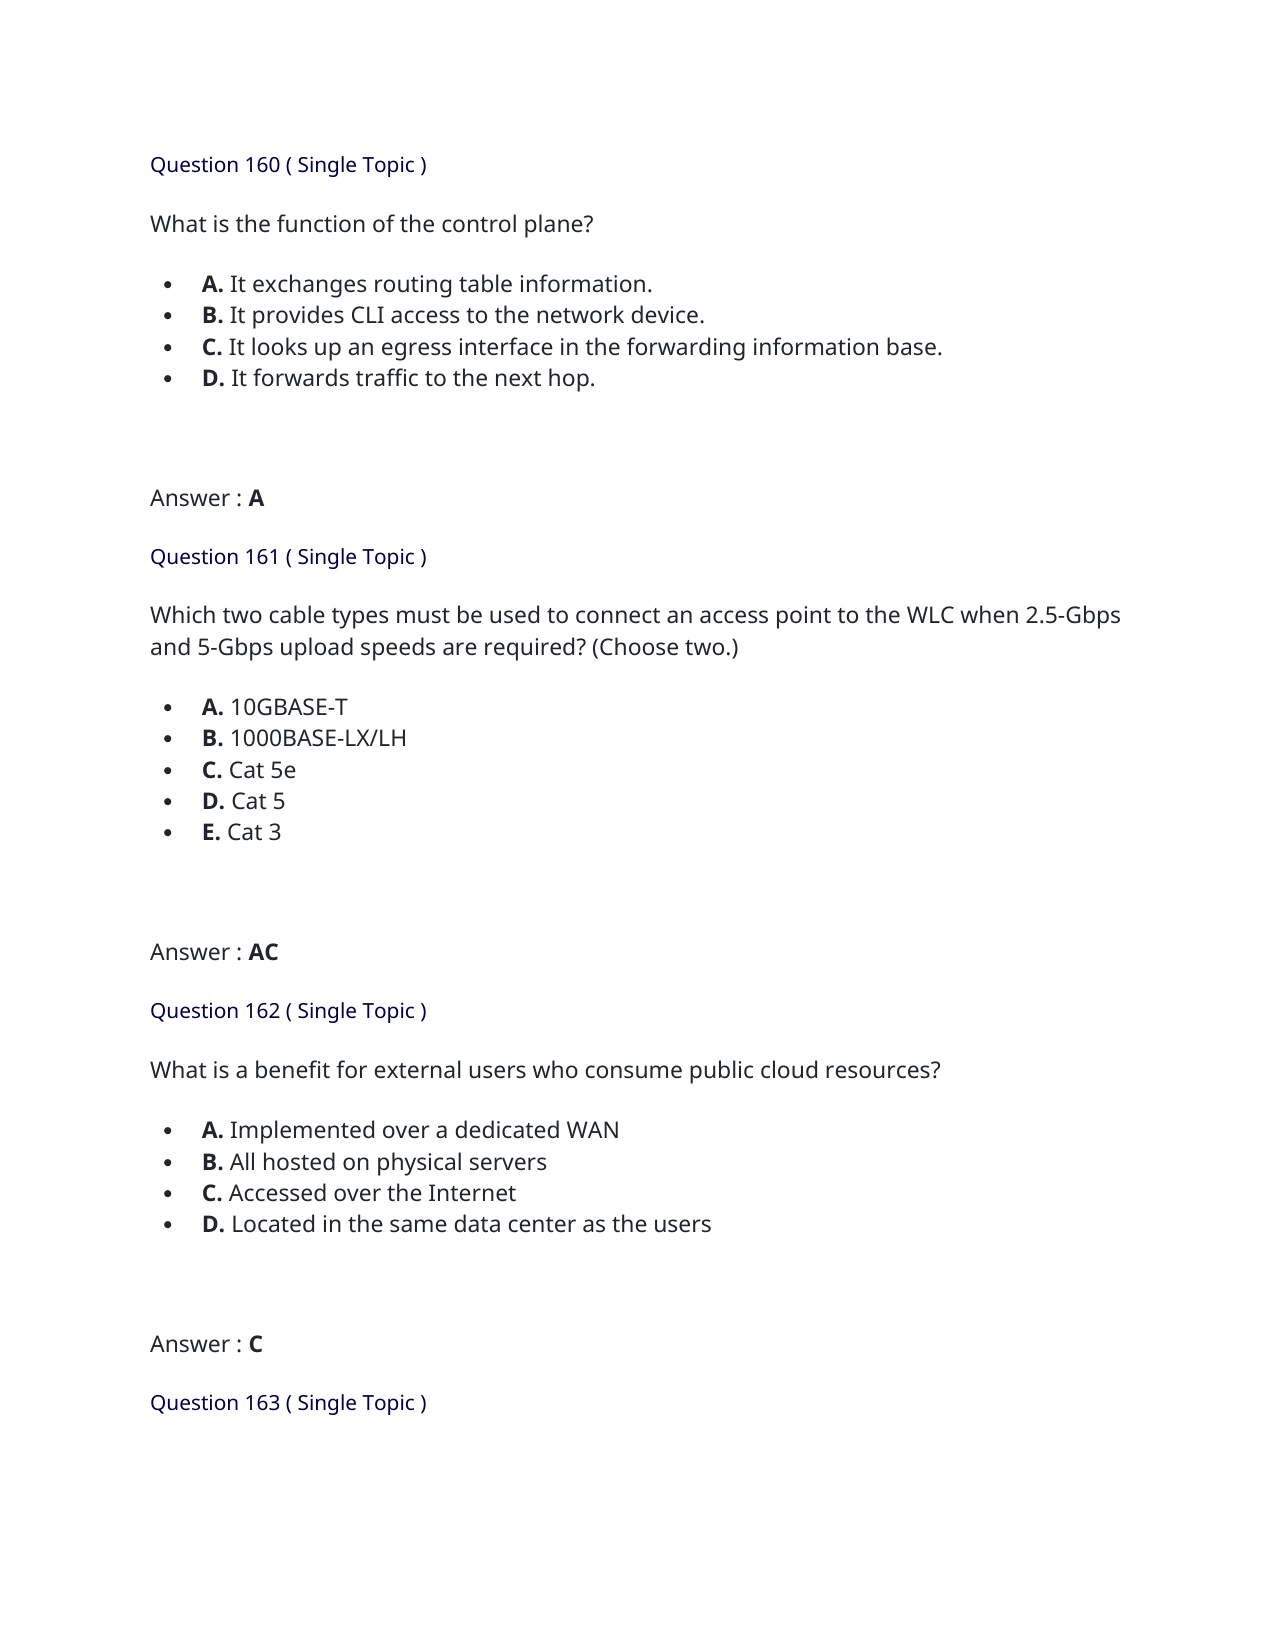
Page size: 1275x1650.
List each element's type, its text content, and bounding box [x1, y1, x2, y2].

list A. Implemented over a dedicated WAN [164, 1114, 1125, 1146]
text Which two cable types must be used to connect an access point to the WLC when 2.5-Gbps and 5-Gbps upload speeds are required? (Choose two.) [150, 599, 1125, 662]
list B. 1000BASE-LX/LH [164, 722, 1125, 754]
text Question 160 ( Single Topic ) [150, 150, 1125, 178]
text Answer : C [150, 1328, 1125, 1359]
list D. Cat 5 [164, 785, 1125, 816]
list C. Cat 5e [164, 754, 1125, 785]
list A. It exchanges routing table information. [164, 268, 1125, 299]
text Question 162 ( Single Topic ) [150, 996, 1125, 1025]
list A. 10GBASE-T [164, 691, 1125, 722]
text Question 163 ( Single Topic ) [150, 1388, 1125, 1417]
list B. It provides CLI access to the network device. [164, 299, 1125, 331]
text Answer : A [150, 481, 1125, 513]
text What is a benefit for external users who consume public cloud resources? [150, 1054, 1125, 1085]
text Question 161 ( Single Topic ) [150, 542, 1125, 570]
list B. All hosted on physical servers [164, 1146, 1125, 1177]
list C. It looks up an egress interface in the forwarding information base. [164, 331, 1125, 362]
text What is the function of the control plane? [150, 208, 1125, 239]
list D. It forwards traffic to the next hop. [164, 362, 1125, 393]
text Answer : AC [150, 936, 1125, 967]
list E. Cat 3 [164, 816, 1125, 847]
list D. Located in the same data center as the users [164, 1208, 1125, 1239]
list C. Accessed over the Internet [164, 1177, 1125, 1208]
